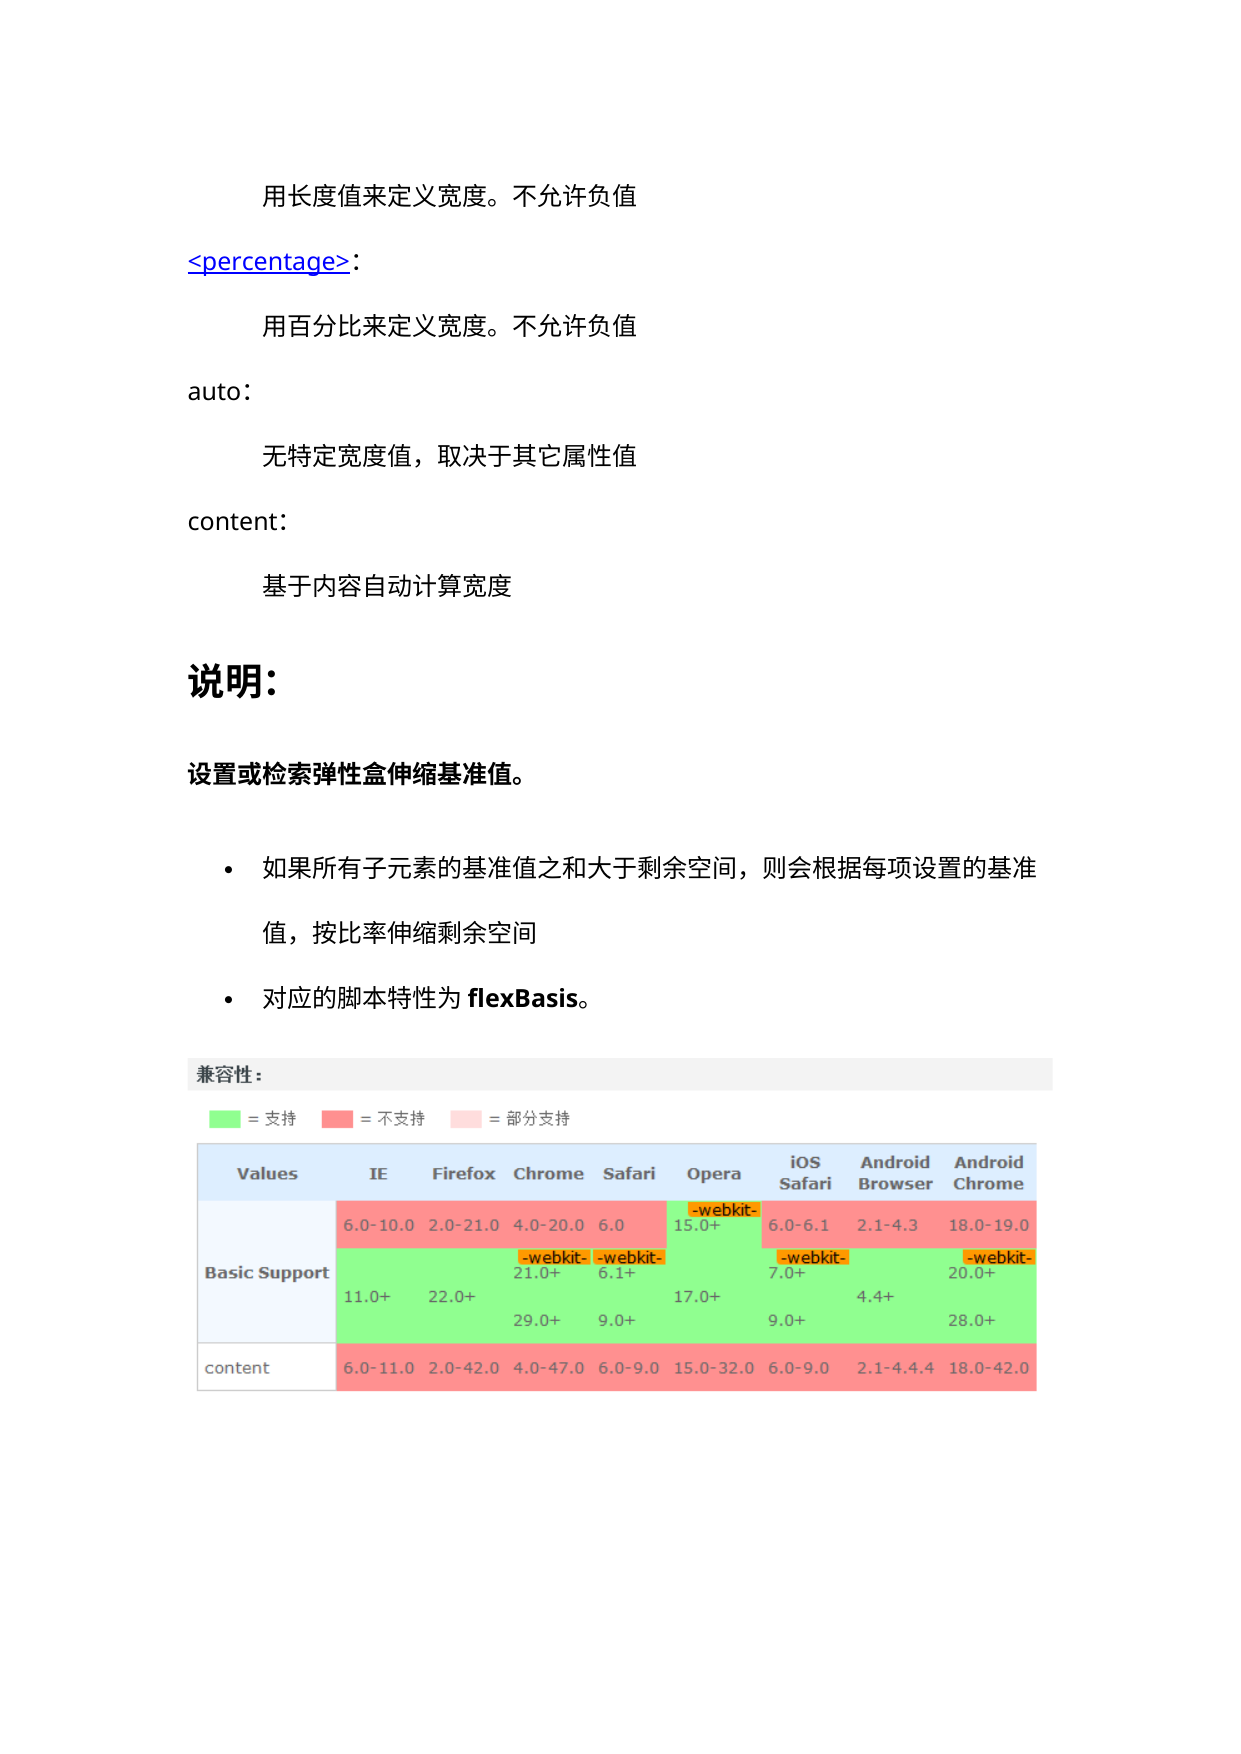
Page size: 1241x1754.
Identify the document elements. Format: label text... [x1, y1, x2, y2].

text 用长度值来定义宽度。不允许负值 [262, 162, 1053, 227]
text 无特定宽度值，取决于其它属性值 [262, 422, 1053, 487]
list 如果所有子元素的基准值之和大于剩余空间，则会根据每项设置的基准值，按比率伸缩剩余空间 [225, 834, 1053, 964]
picture [187, 1058, 1053, 1410]
text auto： [187, 357, 1053, 422]
text <percentage>： [187, 227, 1053, 292]
text 设置或检索弹性盒伸缩基准值。 [187, 740, 1053, 805]
text 用百分比来定义宽度。不允许负值 [262, 292, 1053, 357]
text 基于内容自动计算宽度 [262, 552, 1053, 617]
list 对应的脚本特性为flexBasis。 [225, 964, 1053, 1029]
text 说明： [187, 646, 1053, 711]
text content： [187, 487, 1053, 552]
